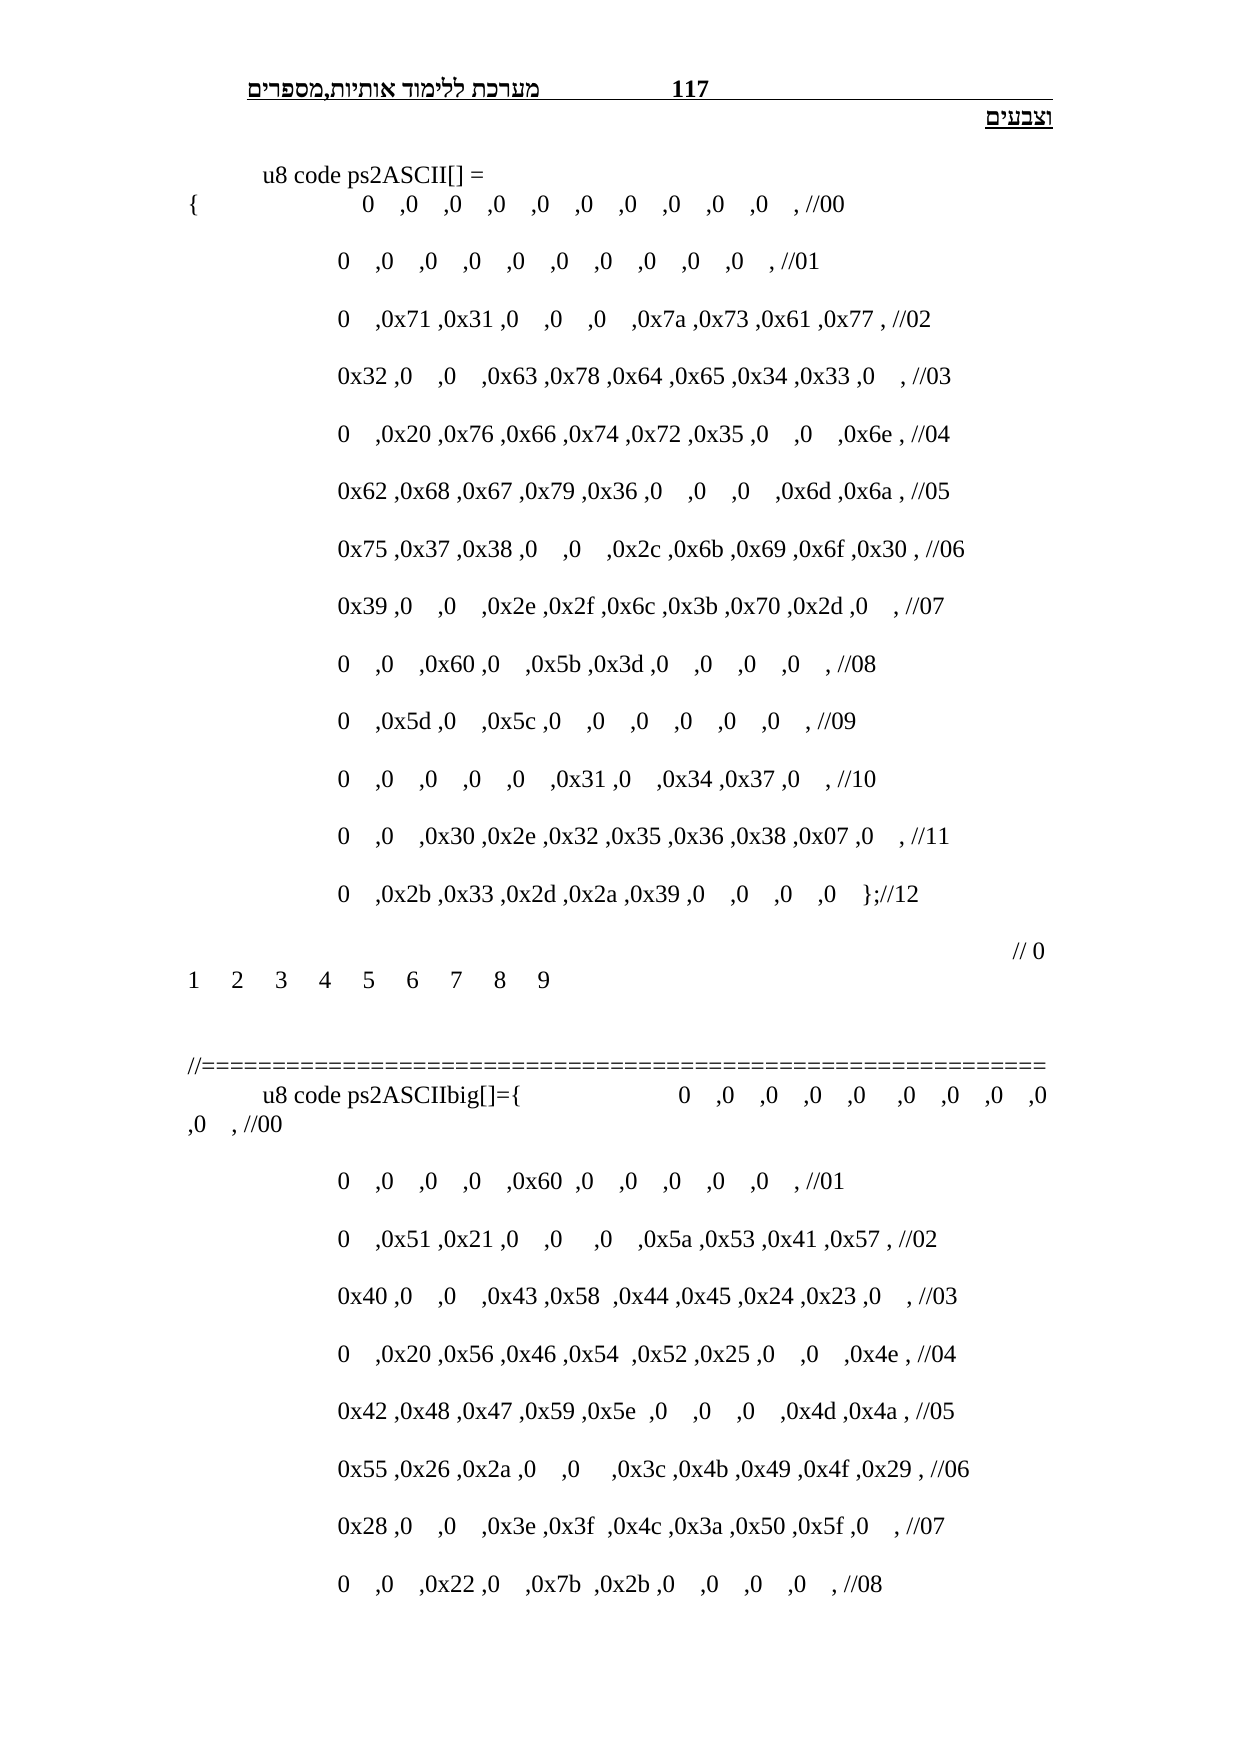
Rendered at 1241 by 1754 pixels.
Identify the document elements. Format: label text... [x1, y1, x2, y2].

text 0 ,0 ,0x22 ,0 ,0x7b ,0x2b ,0 ,0 ,0 ,0 , //08 [187, 1540, 1053, 1597]
text 0x28 ,0 ,0 ,0x3e ,0x3f ,0x4c ,0x3a ,0x50 ,0x5f ,0 , //07 [187, 1482, 1053, 1540]
text 0x75 ,0x37 ,0x38 ,0 ,0 ,0x2c ,0x6b ,0x69 ,0x6f ,0x30 , //06 [187, 505, 1053, 562]
text 0 ,0 ,0 ,0 ,0 ,0 ,0 ,0 ,0 ,0 , //01 [187, 217, 1053, 275]
text 0x32 ,0 ,0 ,0x63 ,0x78 ,0x64 ,0x65 ,0x34 ,0x33 ,0 , //03 [187, 332, 1053, 390]
text // 0 1 2 3 4 5 6 7 8 9 [187, 936, 1053, 994]
text //============================================================ [187, 994, 1053, 1080]
text 0 ,0x2b ,0x33 ,0x2d ,0x2a ,0x39 ,0 ,0 ,0 ,0 };//12 [187, 850, 1053, 907]
text 0x62 ,0x68 ,0x67 ,0x79 ,0x36 ,0 ,0 ,0 ,0x6d ,0x6a , //05 [187, 447, 1053, 505]
text 0 ,0x51 ,0x21 ,0 ,0 ,0 ,0x5a ,0x53 ,0x41 ,0x57 , //02 [187, 1195, 1053, 1252]
text 0 ,0 ,0 ,0 ,0x60 ,0 ,0 ,0 ,0 ,0 , //01 [187, 1137, 1053, 1195]
text 0 ,0x5d ,0 ,0x5c ,0 ,0 ,0 ,0 ,0 ,0 , //09 [187, 677, 1053, 735]
text 0 ,0x20 ,0x76 ,0x66 ,0x74 ,0x72 ,0x35 ,0 ,0 ,0x6e , //04 [187, 390, 1053, 447]
text 0 ,0 ,0 ,0 ,0 ,0x31 ,0 ,0x34 ,0x37 ,0 , //10 [187, 735, 1053, 792]
text 0x55 ,0x26 ,0x2a ,0 ,0 ,0x3c ,0x4b ,0x49 ,0x4f ,0x29 , //06 [187, 1425, 1053, 1482]
text 0 ,0x71 ,0x31 ,0 ,0 ,0 ,0x7a ,0x73 ,0x61 ,0x77 , //02 [187, 275, 1053, 332]
text 0x42 ,0x48 ,0x47 ,0x59 ,0x5e ,0 ,0 ,0 ,0x4d ,0x4a , //05 [187, 1367, 1053, 1425]
text 0x40 ,0 ,0 ,0x43 ,0x58 ,0x44 ,0x45 ,0x24 ,0x23 ,0 , //03 [187, 1252, 1053, 1310]
text 0 ,0 ,0x30 ,0x2e ,0x32 ,0x35 ,0x36 ,0x38 ,0x07 ,0 , //11 [187, 792, 1053, 850]
text 0x39 ,0 ,0 ,0x2e ,0x2f ,0x6c ,0x3b ,0x70 ,0x2d ,0 , //07 [187, 562, 1053, 620]
text u8 code ps2ASCII[] = { 0 ,0 ,0 ,0 ,0 ,0 ,0 ,0 ,0 ,0 , //00 [187, 160, 1053, 217]
text 0 ,0x20 ,0x56 ,0x46 ,0x54 ,0x52 ,0x25 ,0 ,0 ,0x4e , //04 [187, 1310, 1053, 1367]
text 0 ,0 ,0x60 ,0 ,0x5b ,0x3d ,0 ,0 ,0 ,0 , //08 [187, 620, 1053, 677]
text u8 code ps2ASCIIbig[]={ 0 ,0 ,0 ,0 ,0 ,0 ,0 ,0 ,0 ,0 , //00 [187, 1080, 1053, 1137]
